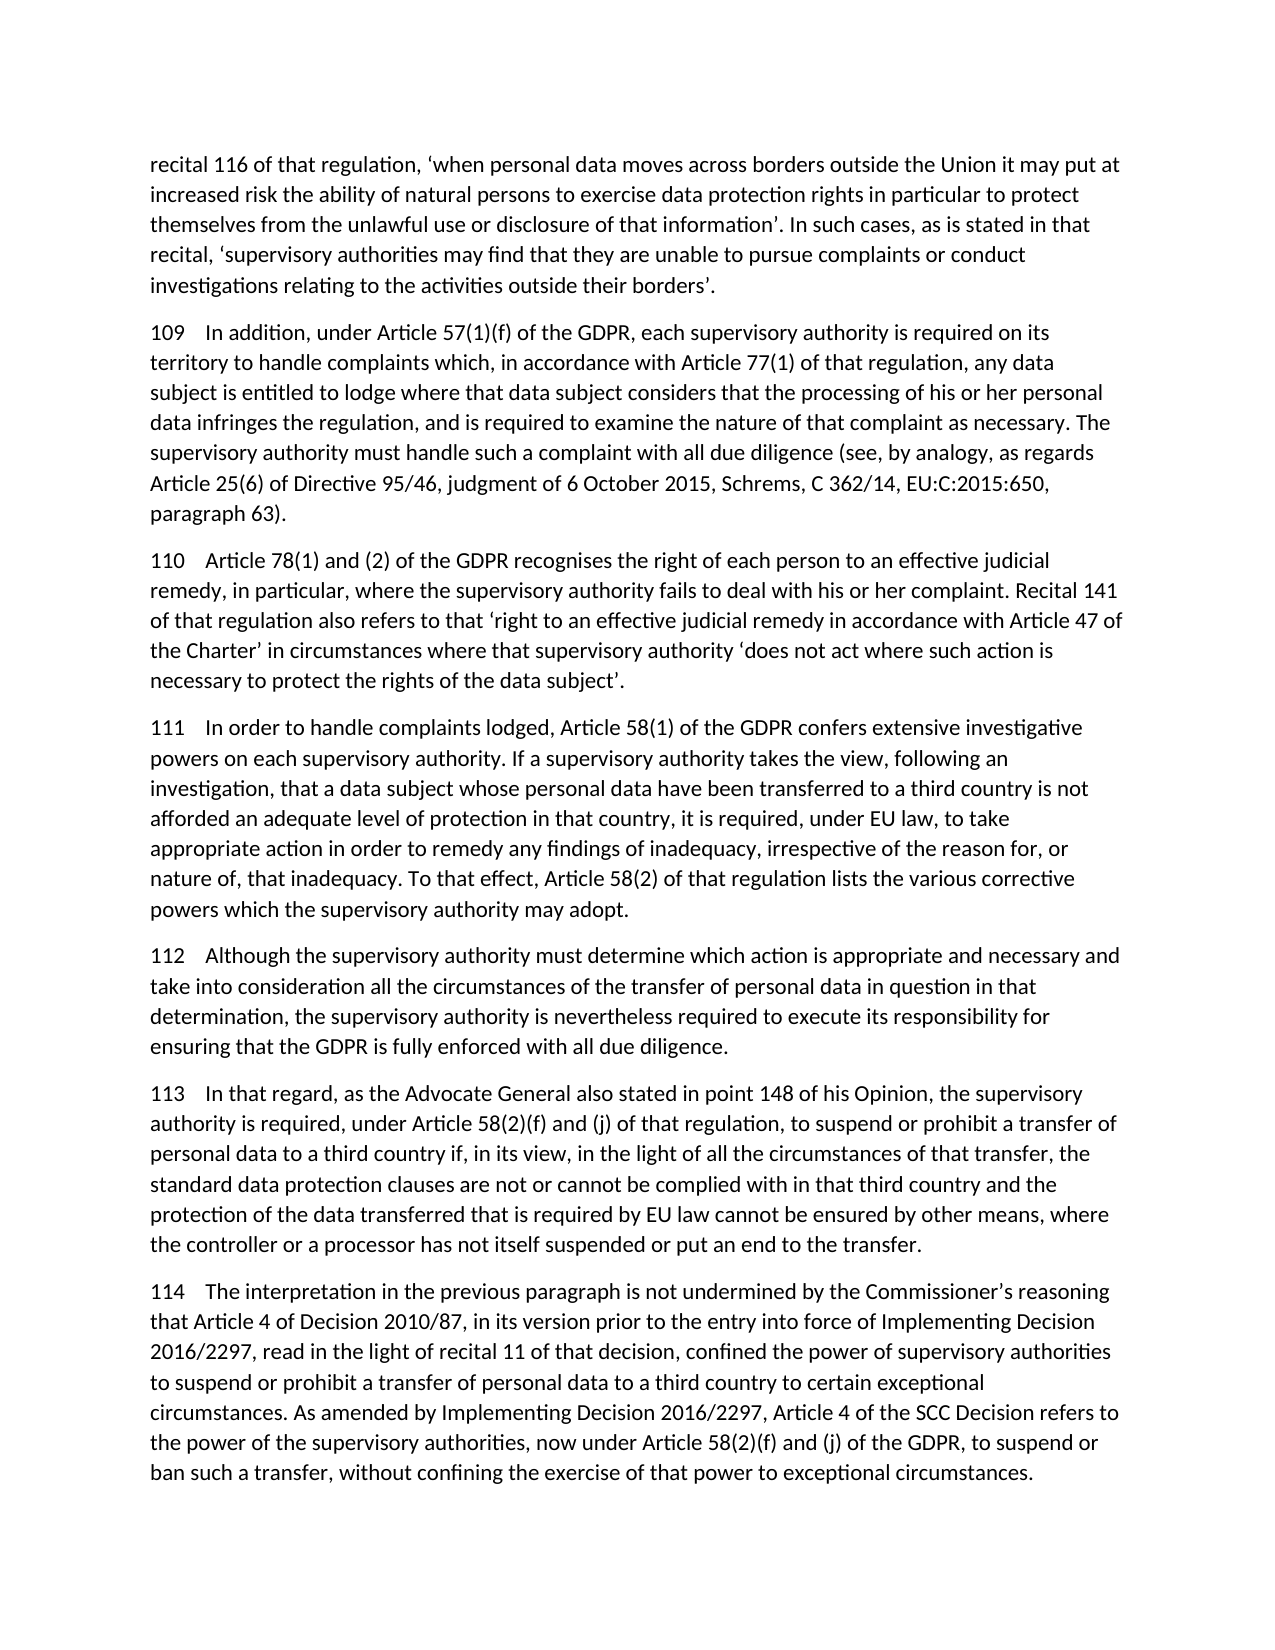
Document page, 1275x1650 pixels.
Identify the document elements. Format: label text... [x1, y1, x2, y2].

text 113 In that regard, as the Advocate General also stated in point 148 of his Opinion, the supervisory authority is required, under Article 58(2)(f) and (j) of that regulation, to suspend or prohibit a transfer of personal data to a third country if, in its view, in the light of all the circumstances of that transfer, the standard data protection clauses are not or cannot be complied with in that third country and the protection of the data transferred that is required by EU law cannot be ensured by other means, where the controller or a processor has not itself suspended or put an end to the transfer. [150, 1079, 1125, 1258]
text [150, 150, 1125, 299]
text 112 Although the supervisory authority must determine which action is appropriate and necessary and take into consideration all the circumstances of the transfer of personal data in question in that determination, the supervisory authority is nevertheless required to execute its responsibility for ensuring that the GDPR is fully enforced with all due diligence. [150, 942, 1125, 1060]
text 114 The interpretation in the previous paragraph is not undermined by the Commissioner’s reasoning that Article 4 of Decision 2010/87, in its version prior to the entry into force of Implementing Decision 2016/2297, read in the light of recital 11 of that decision, confined the power of supervisory authorities to suspend or prohibit a transfer of personal data to a third country to certain exceptional circumstances. As amended by Implementing Decision 2016/2297, Article 4 of the SCC Decision refers to the power of the supervisory authorities, now under Article 58(2)(f) and (j) of the GDPR, to suspend or ban such a transfer, without confining the exercise of that power to exceptional circumstances. [150, 1277, 1125, 1486]
text 111 In order to handle complaints lodged, Article 58(1) of the GDPR confers extensive investigative powers on each supervisory authority. If a supervisory authority takes the view, following an investigation, that a data subject whose personal data have been transferred to a third country is not afforded an adequate level of protection in that country, it is required, under EU law, to take appropriate action in order to remedy any findings of inadequacy, irrespective of the reason for, or nature of, that inadequacy. To that effect, Article 58(2) of that regulation lists the various corrective powers which the supervisory authority may adopt. [150, 713, 1125, 923]
text 110 Article 78(1) and (2) of the GDPR recognises the right of each person to an effective judicial remedy, in particular, where the supervisory authority fails to deal with his or her complaint. Recital 141 of that regulation also refers to that ‘right to an effective judicial remedy in accordance with Article 47 of the Charter’ in circumstances where that supervisory authority ‘does not act where such action is necessary to protect the rights of the data subject’. [150, 546, 1125, 695]
text 109 In addition, under Article 57(1)(f) of the GDPR, each supervisory authority is required on its territory to handle complaints which, in accordance with Article 77(1) of that regulation, any data subject is entitled to lodge where that data subject considers that the processing of his or her personal data infringes the regulation, and is required to examine the nature of that complaint as necessary. The supervisory authority must handle such a complaint with all due diligence (see, by analogy, as regards Article 25(6) of Directive 95/46, judgment of 6 October 2015, Schrems, C 362/14, EU:C:2015:650, paragraph 63). [150, 318, 1125, 527]
